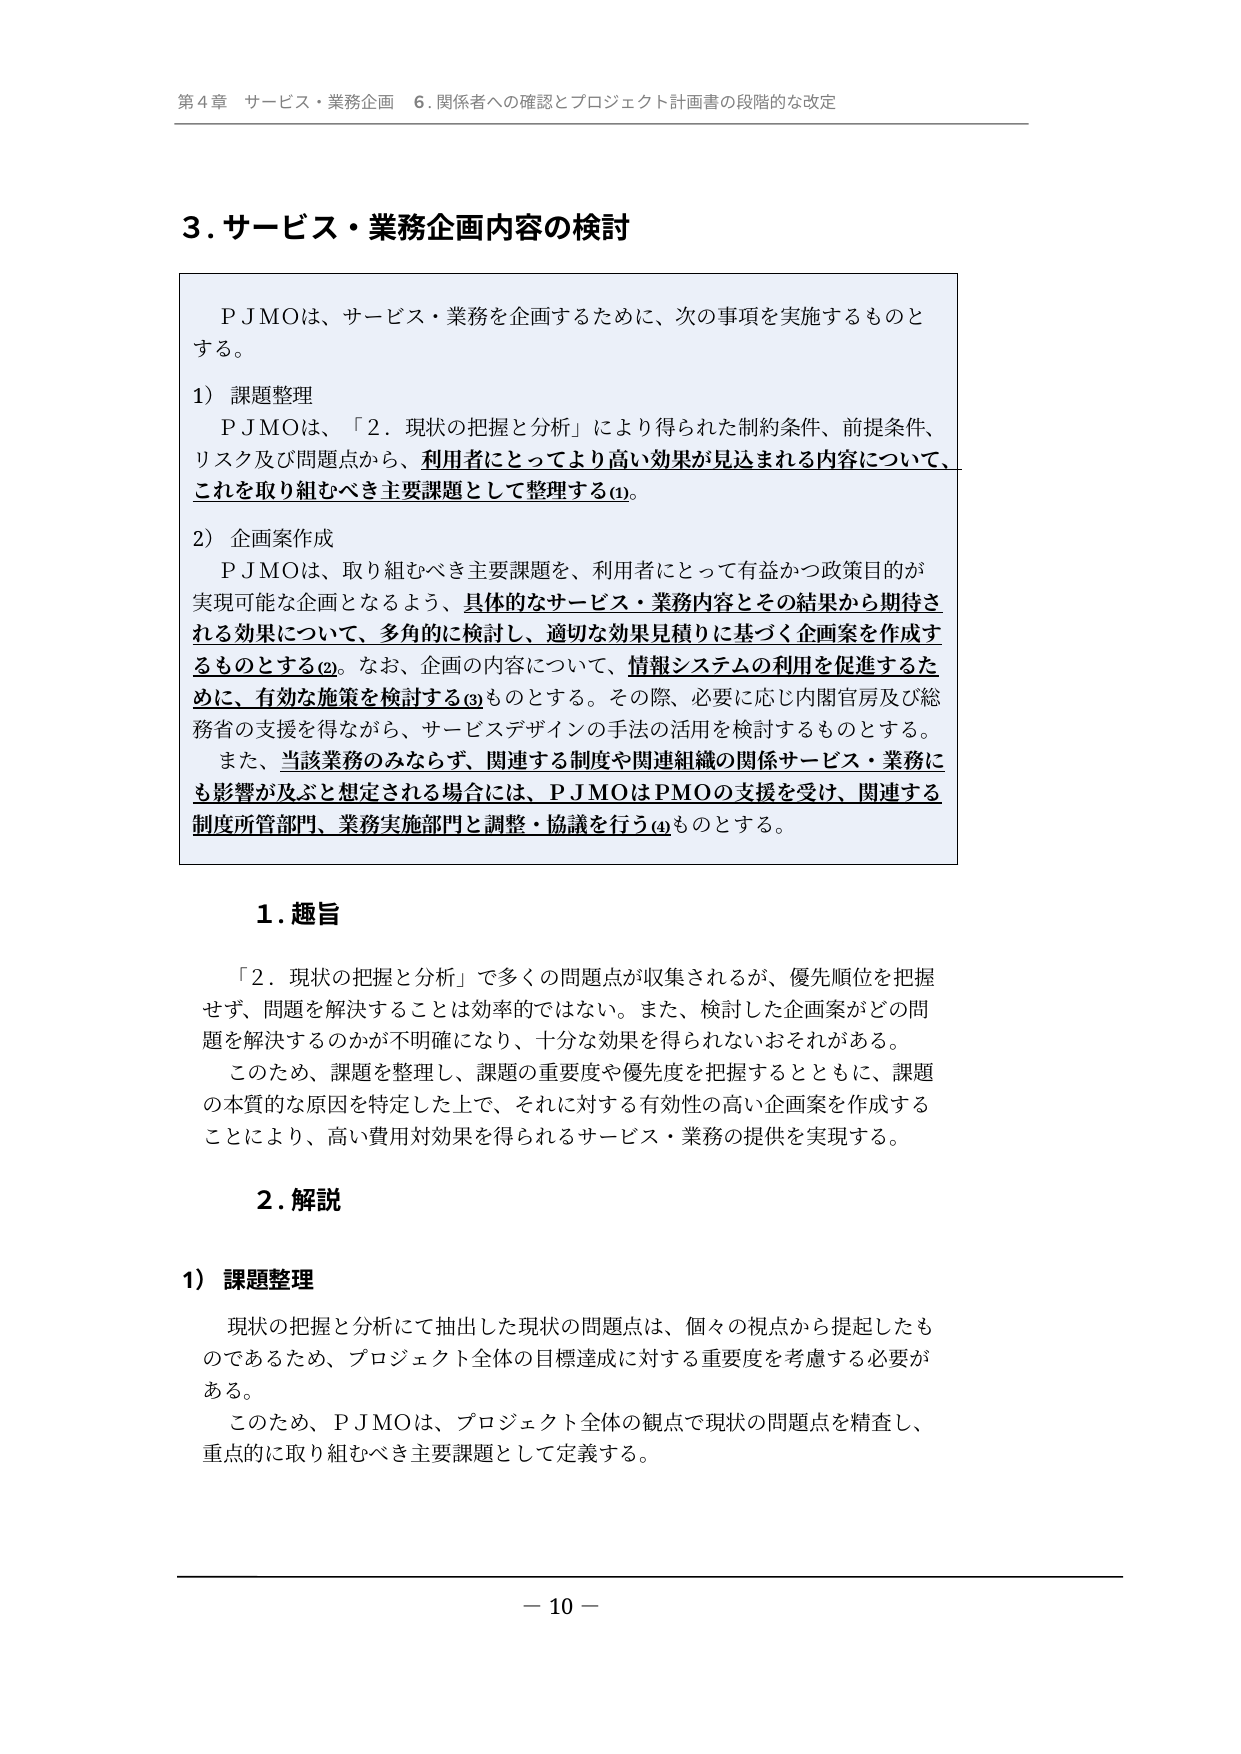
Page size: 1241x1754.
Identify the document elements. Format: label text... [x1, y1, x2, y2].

text また、当該業務のみならず、関連する制度や関連組織の関係サービス・業務にも影響が及ぶと想定される場合には、ＰＪＭＯはＰＭＯの支援を受け、関連する制度所管部門、業務実施部門と調整・協議を行う(4)ものとする。 [180, 718, 957, 864]
text 「２．現状の把握と分析」で多くの問題点が収集されるが、優先順位を把握せず、問題を解決することは効率的ではない。また、検討した企画案がどの問題を解決するのかが不明確になり、十分な効果を得られないおそれがある。 [202, 961, 945, 1056]
subtitle 課題整理 [182, 1246, 945, 1310]
text ＰＪＭＯは、取り組むべき主要課題を、利用者にとって有益かつ政策目的が実現可能な企画となるよう、具体的なサービス・業務内容とその結果から期待される効果について、多角的に検討し、適切な効果見積りに基づく企画案を作成するものとする(2)。なお、企画の内容について、情報システムの利用を促進するために、有効な施策を検討する(3)ものとする。その際、必要に応じ内閣官房及び総務省の支援を得ながら、サービスデザインの手法の活用を検討するものとする。 [180, 527, 957, 718]
text ＰＪＭＯは、「２．現状の把握と分析」により得られた制約条件、前提条件、リスク及び問題点から、利用者にとってより高い効果が見込まれる内容について、これを取り組むべき主要課題として整理する(1)。 [180, 384, 957, 496]
text 2） 企画案作成 [180, 496, 957, 527]
text 現状の把握と分析にて抽出した現状の問題点は、個々の視点から提起したものであるため、プロジェクト全体の目標達成に対する重要度を考慮する必要がある。 [202, 1310, 945, 1405]
text ＰＪＭＯは、サービス・業務を企画するために、次の事項を実施するものとする。 [180, 274, 957, 353]
text 1） 課題整理 [180, 353, 957, 384]
text ２. 解説 [221, 1167, 945, 1231]
subtitle サービス・業務企画内容の検討 [177, 194, 945, 257]
text このため、課題を整理し、課題の重要度や優先度を把握するとともに、課題の本質的な原因を特定した上で、それに対する有効性の高い企画案を作成することにより、高い費用対効果を得られるサービス・業務の提供を実現する。 [202, 1056, 945, 1151]
text １. 趣旨 [221, 881, 945, 945]
text このため、ＰＪＭＯは、プロジェクト全体の観点で現状の問題点を精査し、重点的に取り組むべき主要課題として定義する。 [202, 1405, 945, 1469]
